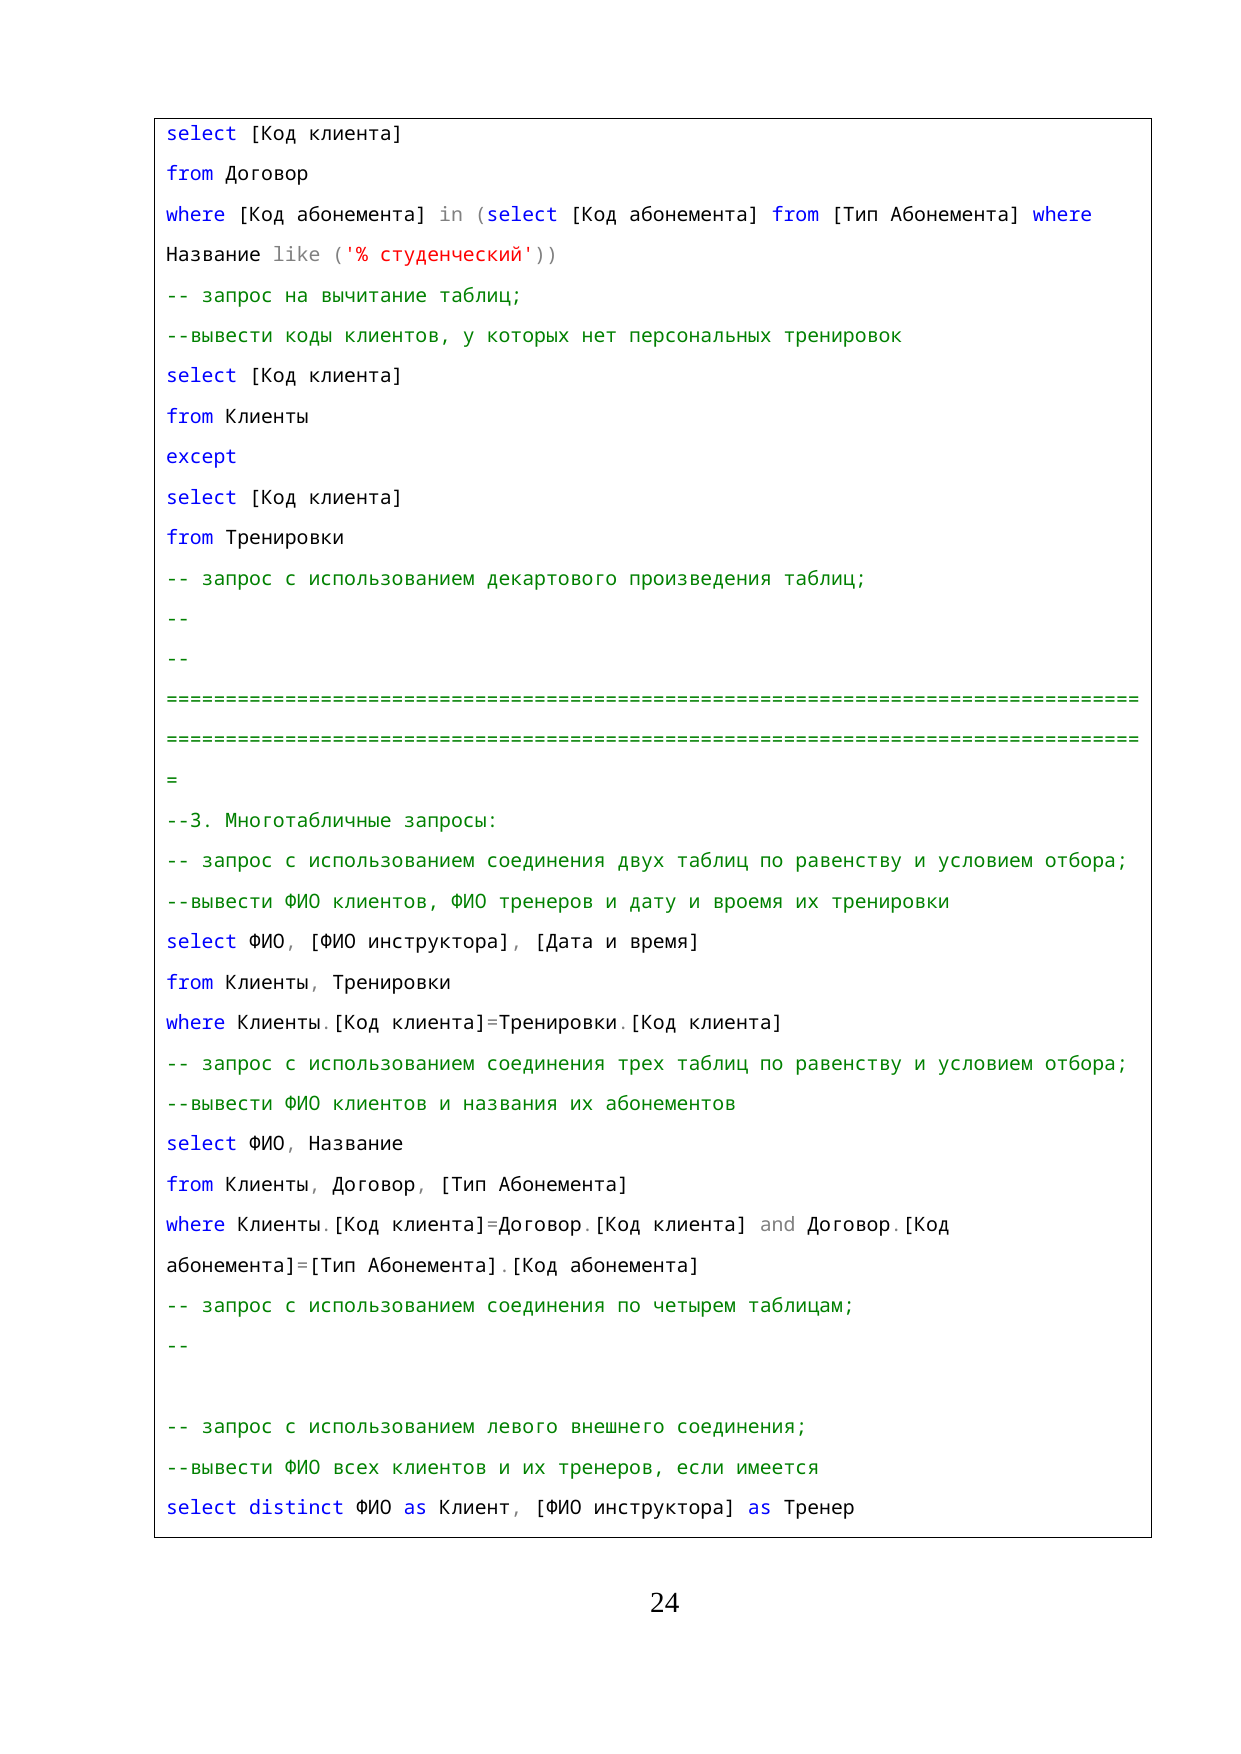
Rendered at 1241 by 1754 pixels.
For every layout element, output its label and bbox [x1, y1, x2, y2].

table_header [155, 119, 1151, 1537]
